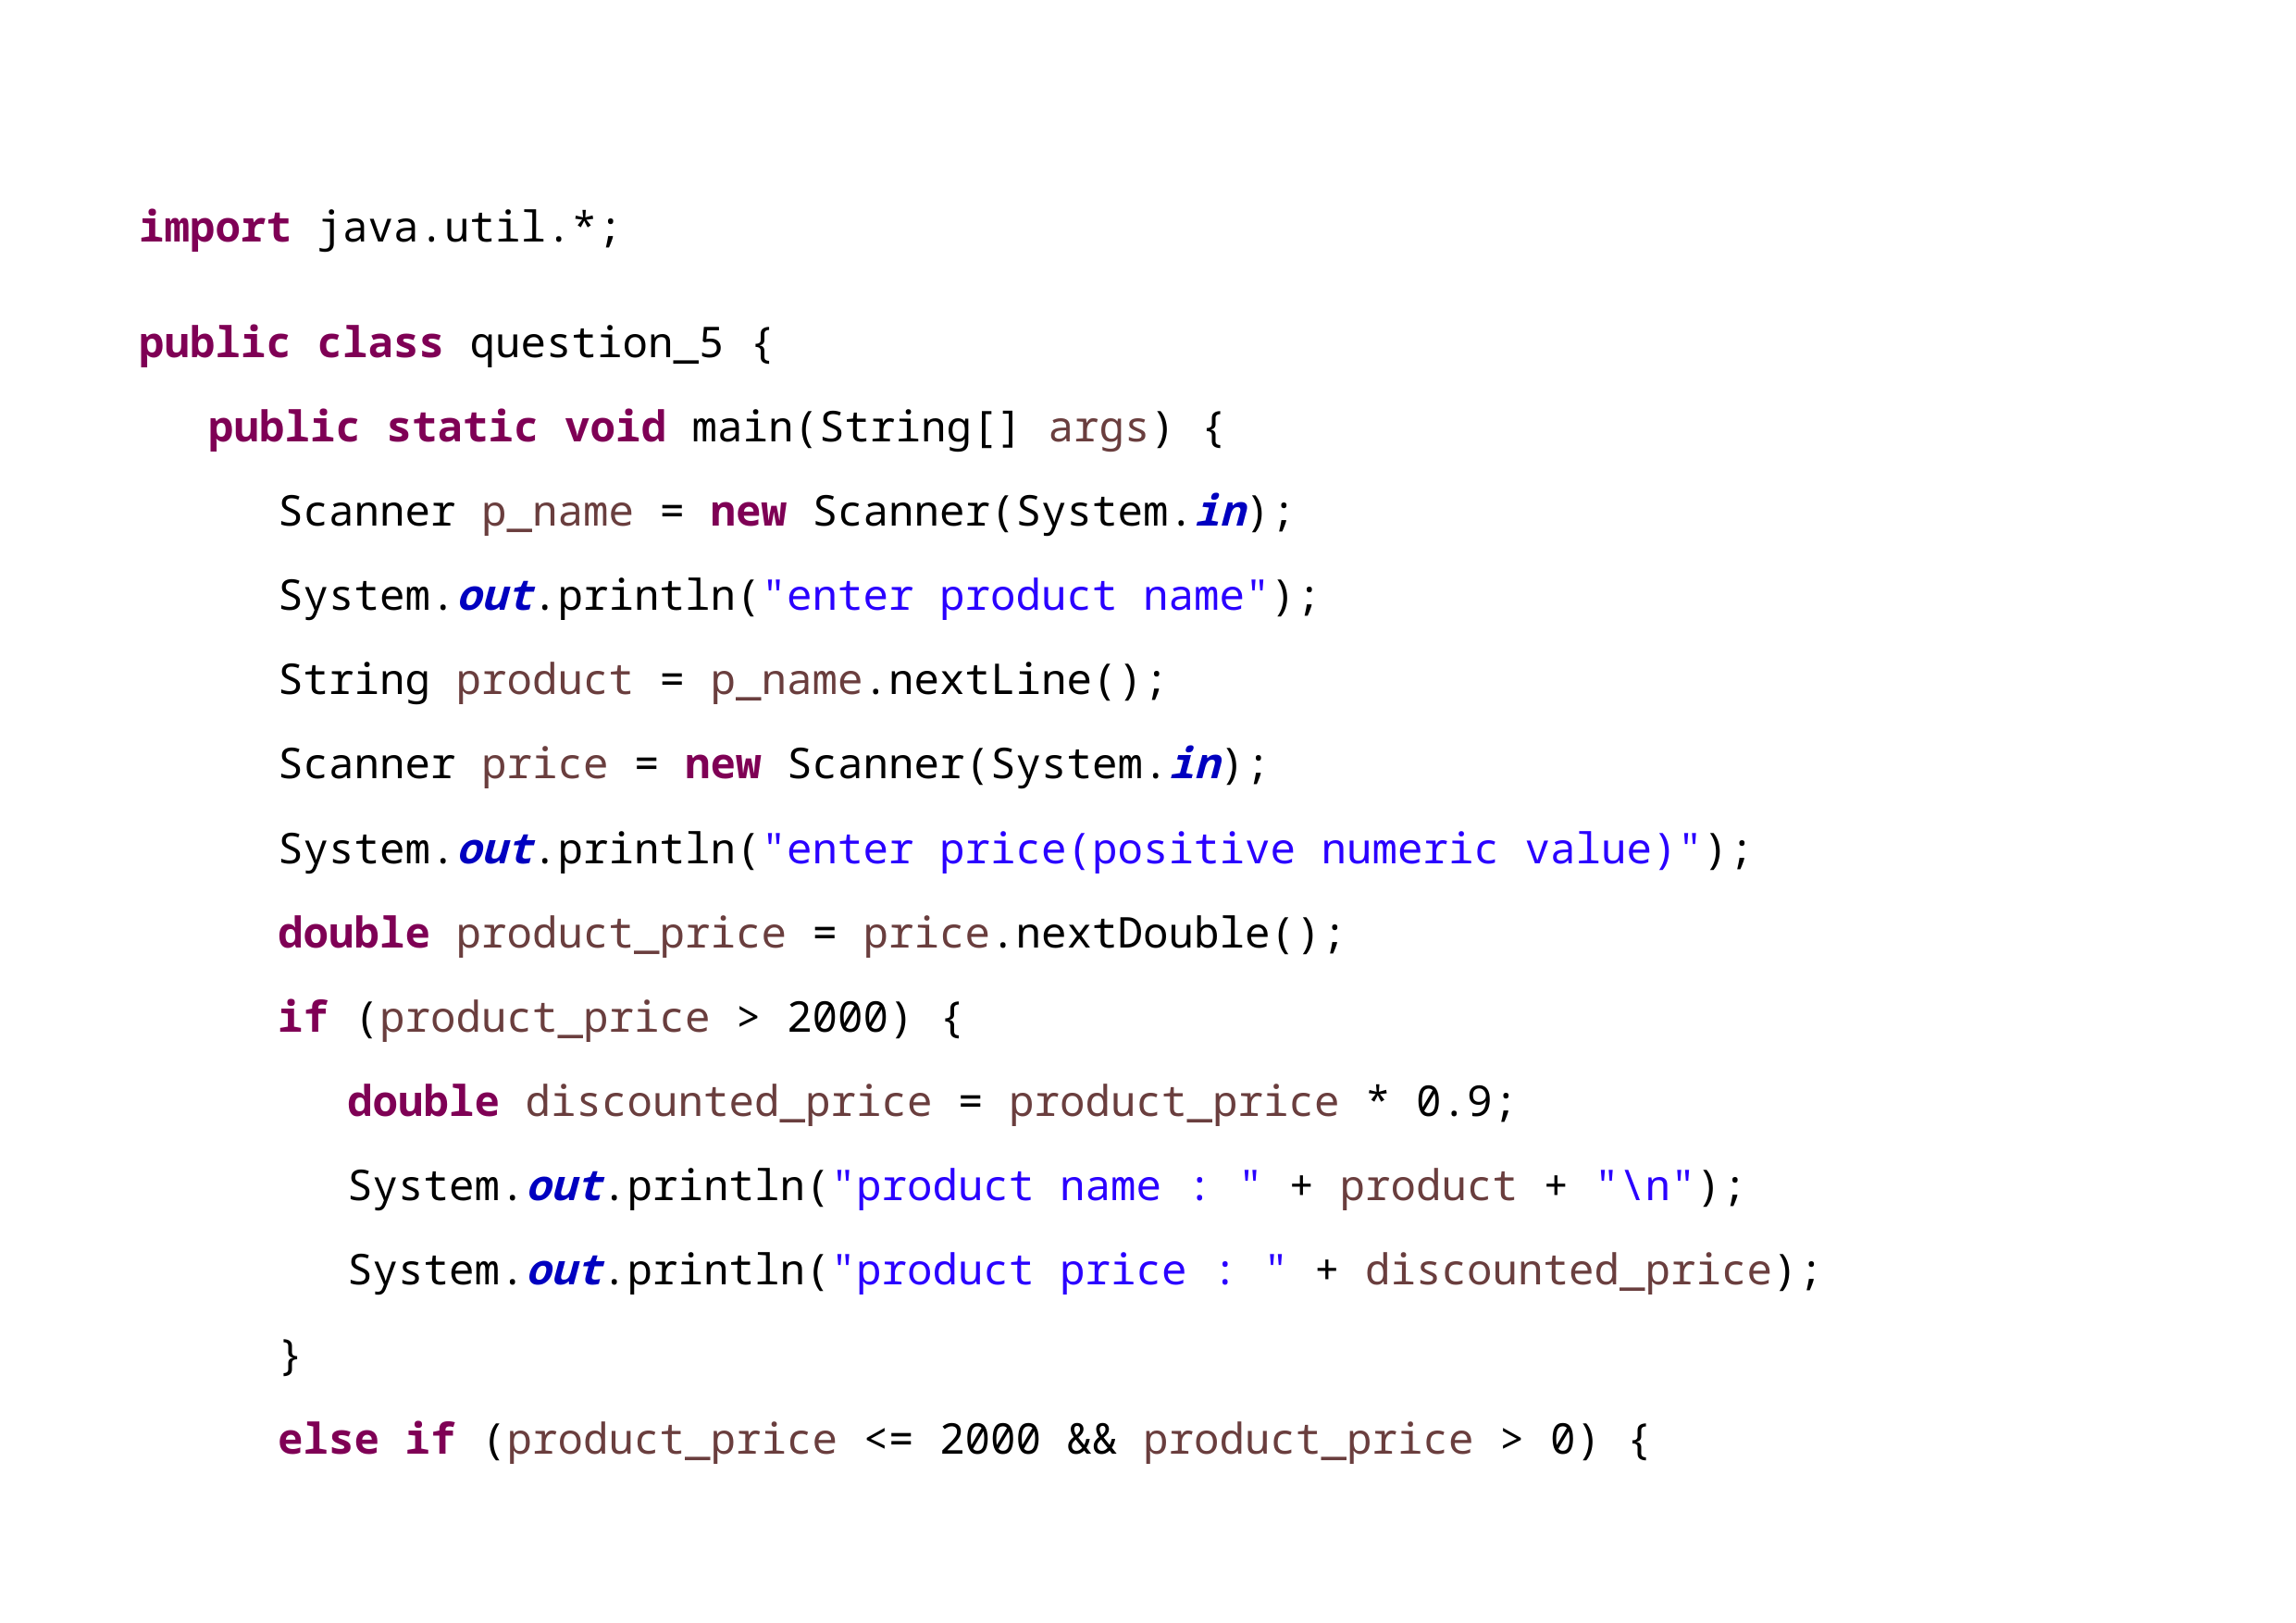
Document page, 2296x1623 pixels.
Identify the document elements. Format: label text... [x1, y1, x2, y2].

text System.out.println("enter product name"); [139, 565, 2156, 623]
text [139, 1240, 2156, 1297]
text double product_price = price.nextDouble(); [139, 902, 2156, 960]
text Scanner p_name = new Scanner(System.in); [139, 480, 2156, 539]
text System.out.println("enter price(positive numeric value)"); [139, 818, 2156, 875]
text if (product_price > 2000) { [139, 986, 2156, 1045]
text public static void main(String[] args) { [139, 396, 2156, 454]
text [139, 1156, 2156, 1213]
text } [139, 1324, 2156, 1381]
text String product = p_name.nextLine(); [139, 650, 2156, 707]
text Scanner price = new Scanner(System.in); [139, 734, 2156, 791]
text import java.util.*; [139, 196, 2156, 254]
text public class question_5 { [139, 312, 2156, 369]
text else if (product_price <= 2000 && product_price > 0) { [139, 1408, 2156, 1466]
text double discounted_price = product_price * 0.9; [139, 1071, 2156, 1129]
